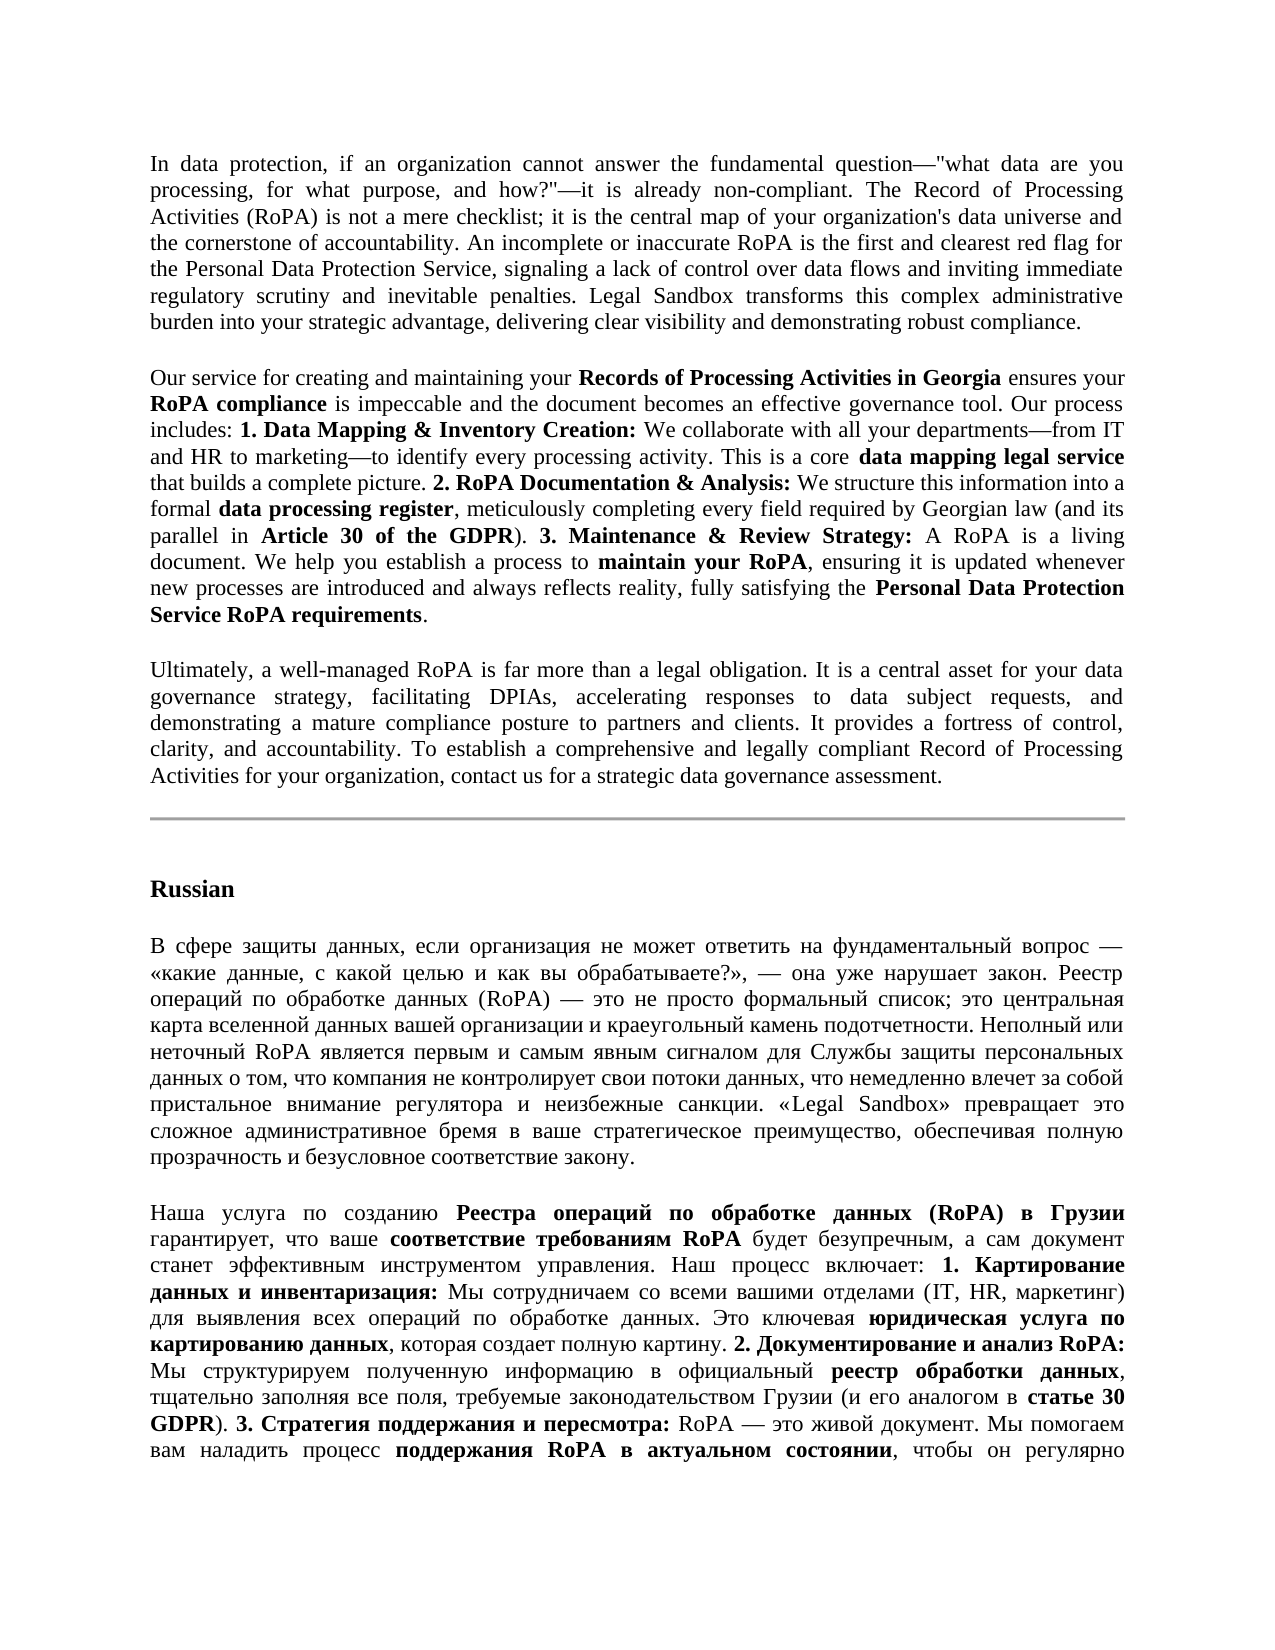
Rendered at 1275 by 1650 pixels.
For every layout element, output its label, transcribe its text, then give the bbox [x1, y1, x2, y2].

text Our service for creating and maintaining your Records of Processing Activities in Georgia ensures your RoPA compliance is impeccable and the document becomes an effective governance tool. Our process includes: 1. Data Mapping & Inventory Creation: We collaborate with all your departments—from IT and HR to marketing—to identify every processing activity. This is a core data mapping legal service that builds a complete picture. 2. RoPA Documentation & Analysis: We structure this information into a formal data processing register, meticulously completing every field required by Georgian law (and its parallel in Article 30 of the GDPR). 3. Maintenance & Review Strategy: A RoPA is a living document. We help you establish a process to maintain your RoPA, ensuring it is updated whenever new processes are introduced and always reflects reality, fully satisfying the Personal Data Protection Service RoPA requirements. [150, 364, 1125, 627]
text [150, 1199, 1125, 1462]
text Russian [150, 874, 1125, 903]
text In data protection, if an organization cannot answer the fundamental question—"what data are you processing, for what purpose, and how?"—it is already non-compliant. The Record of Processing Activities (RoPA) is not a mere checklist; it is the central map of your organization's data universe and the cornerstone of accountability. An incomplete or inaccurate RoPA is the first and clearest red flag for the Personal Data Protection Service, signaling a lack of control over data flows and inviting immediate regulatory scrutiny and inevitable penalties. Legal Sandbox transforms this complex administrative burden into your strategic advantage, delivering clear visibility and demonstrating robust compliance. [150, 150, 1125, 334]
text В сфере защиты данных, если организация не может ответить на фундаментальный вопрос — «какие данные, с какой целью и как вы обрабатываете?», — она уже нарушает закон. Реестр операций по обработке данных (RoPA) — это не просто формальный список; это центральная карта вселенной данных вашей организации и краеугольный камень подотчетности. Неполный или неточный RoPA является первым и самым явным сигналом для Службы защиты персональных данных о том, что компания не контролирует свои потоки данных, что немедленно влечет за собой пристальное внимание регулятора и неизбежные санкции. «Legal Sandbox» превращает это сложное административное бремя в ваше стратегическое преимущество, обеспечивая полную прозрачность и безусловное соответствие закону. [150, 932, 1125, 1169]
text Ultimately, a well-managed RoPA is far more than a legal obligation. It is a central asset for your data governance strategy, facilitating DPIAs, accelerating responses to data subject requests, and demonstrating a mature compliance posture to partners and clients. It provides a fortress of control, clarity, and accountability. To establish a comprehensive and legally compliant Record of Processing Activities for your organization, contact us for a strategic data governance assessment. [150, 656, 1125, 788]
